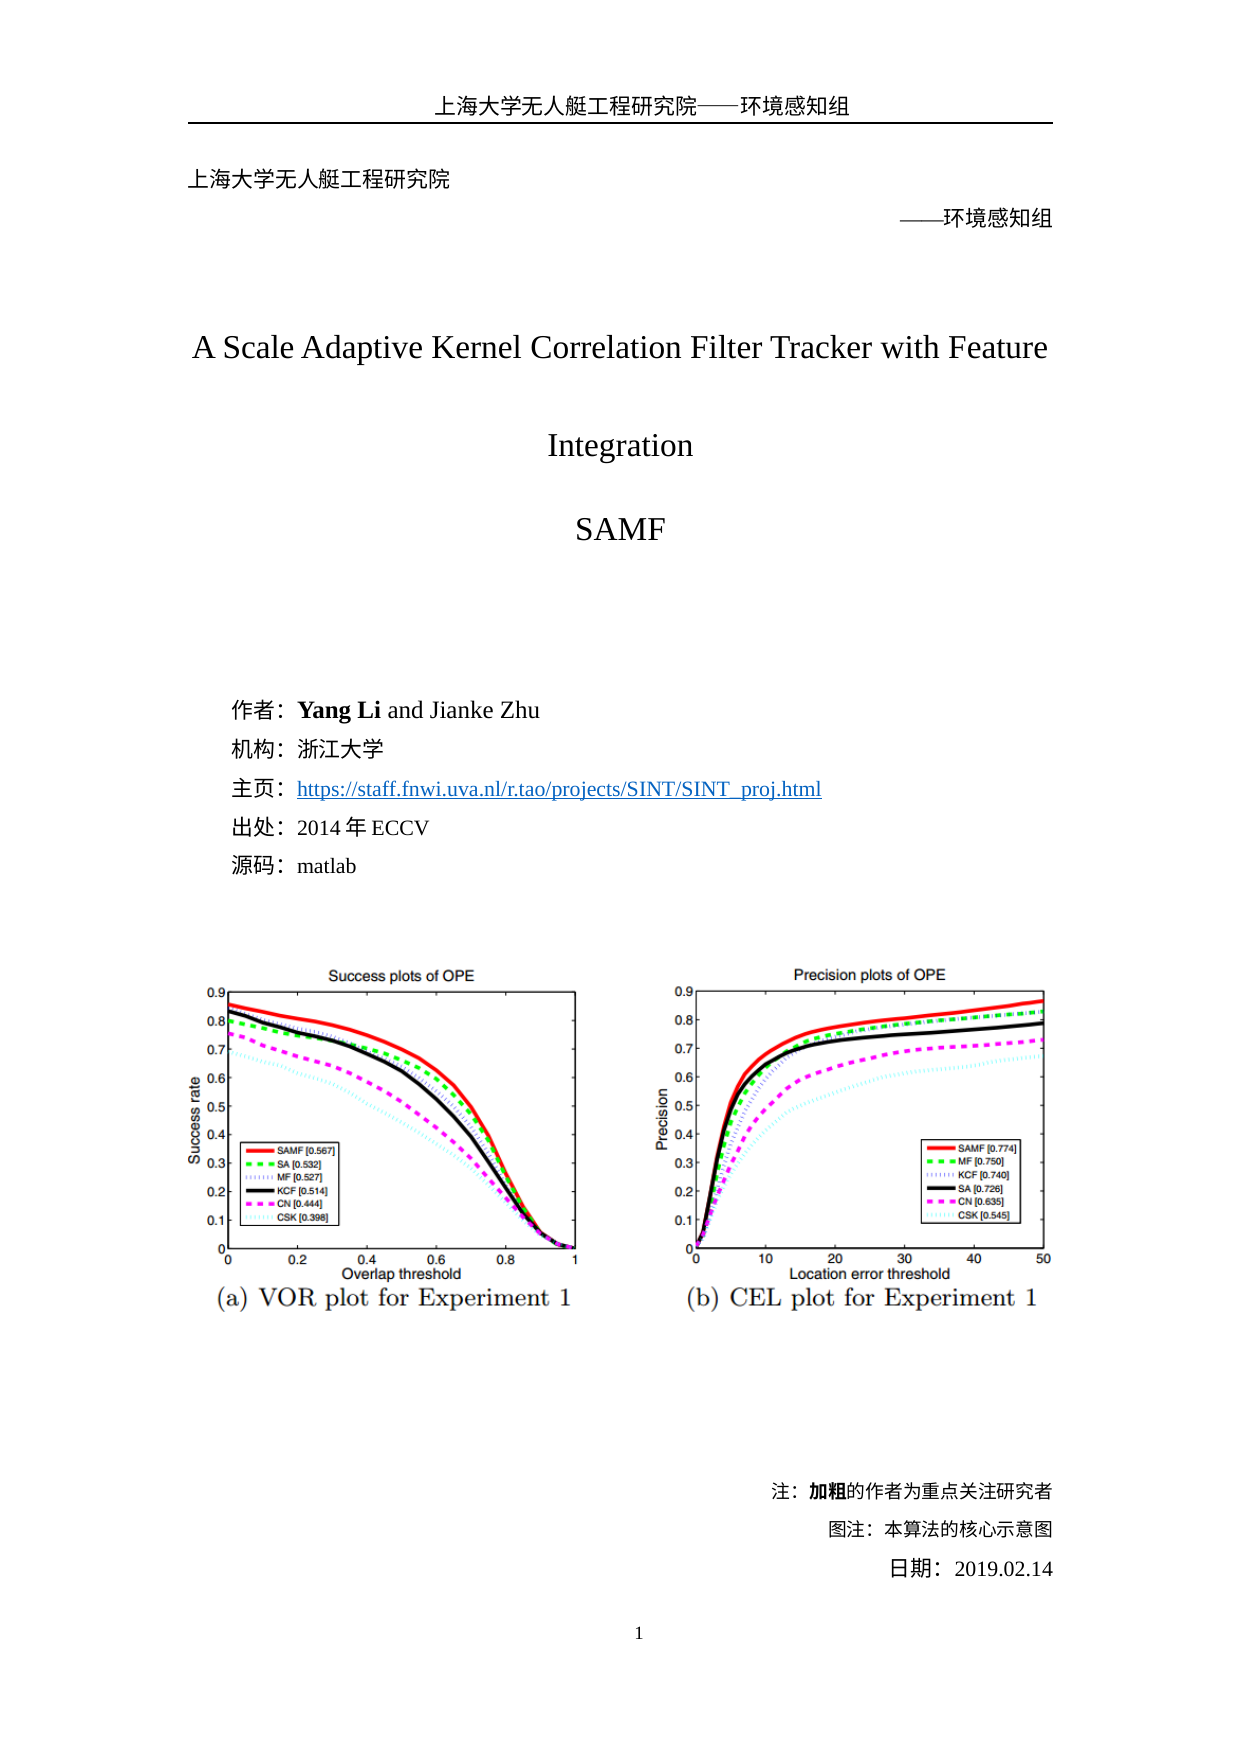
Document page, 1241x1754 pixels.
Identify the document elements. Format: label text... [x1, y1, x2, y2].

text 注：加粗的作者为重点关注研究者 [187, 1474, 1053, 1507]
text 机构：浙江大学 [187, 732, 1053, 764]
text 上海大学无人艇工程研究院 [187, 162, 1053, 194]
text 主页：https://staff.fnwi.uva.nl/r.tao/projects/SINT/SINT_proj.html [187, 770, 1053, 803]
subtitle SAMF [187, 496, 1053, 561]
picture [187, 961, 1053, 1314]
subtitle A Scale Adaptive Kernel Correlation Filter Tracker with Feature Integration [187, 314, 1053, 477]
text 出处：2014年ECCV [187, 809, 1053, 842]
text 图注：本算法的核心示意图 [187, 1512, 1053, 1545]
text 日期：2019.02.14 [472, 1550, 1053, 1583]
text ——环境感知组 [187, 201, 1053, 233]
text 作者：Yang Li and Jianke Zhu [187, 693, 1053, 725]
text 源码：matlab [187, 848, 1053, 880]
